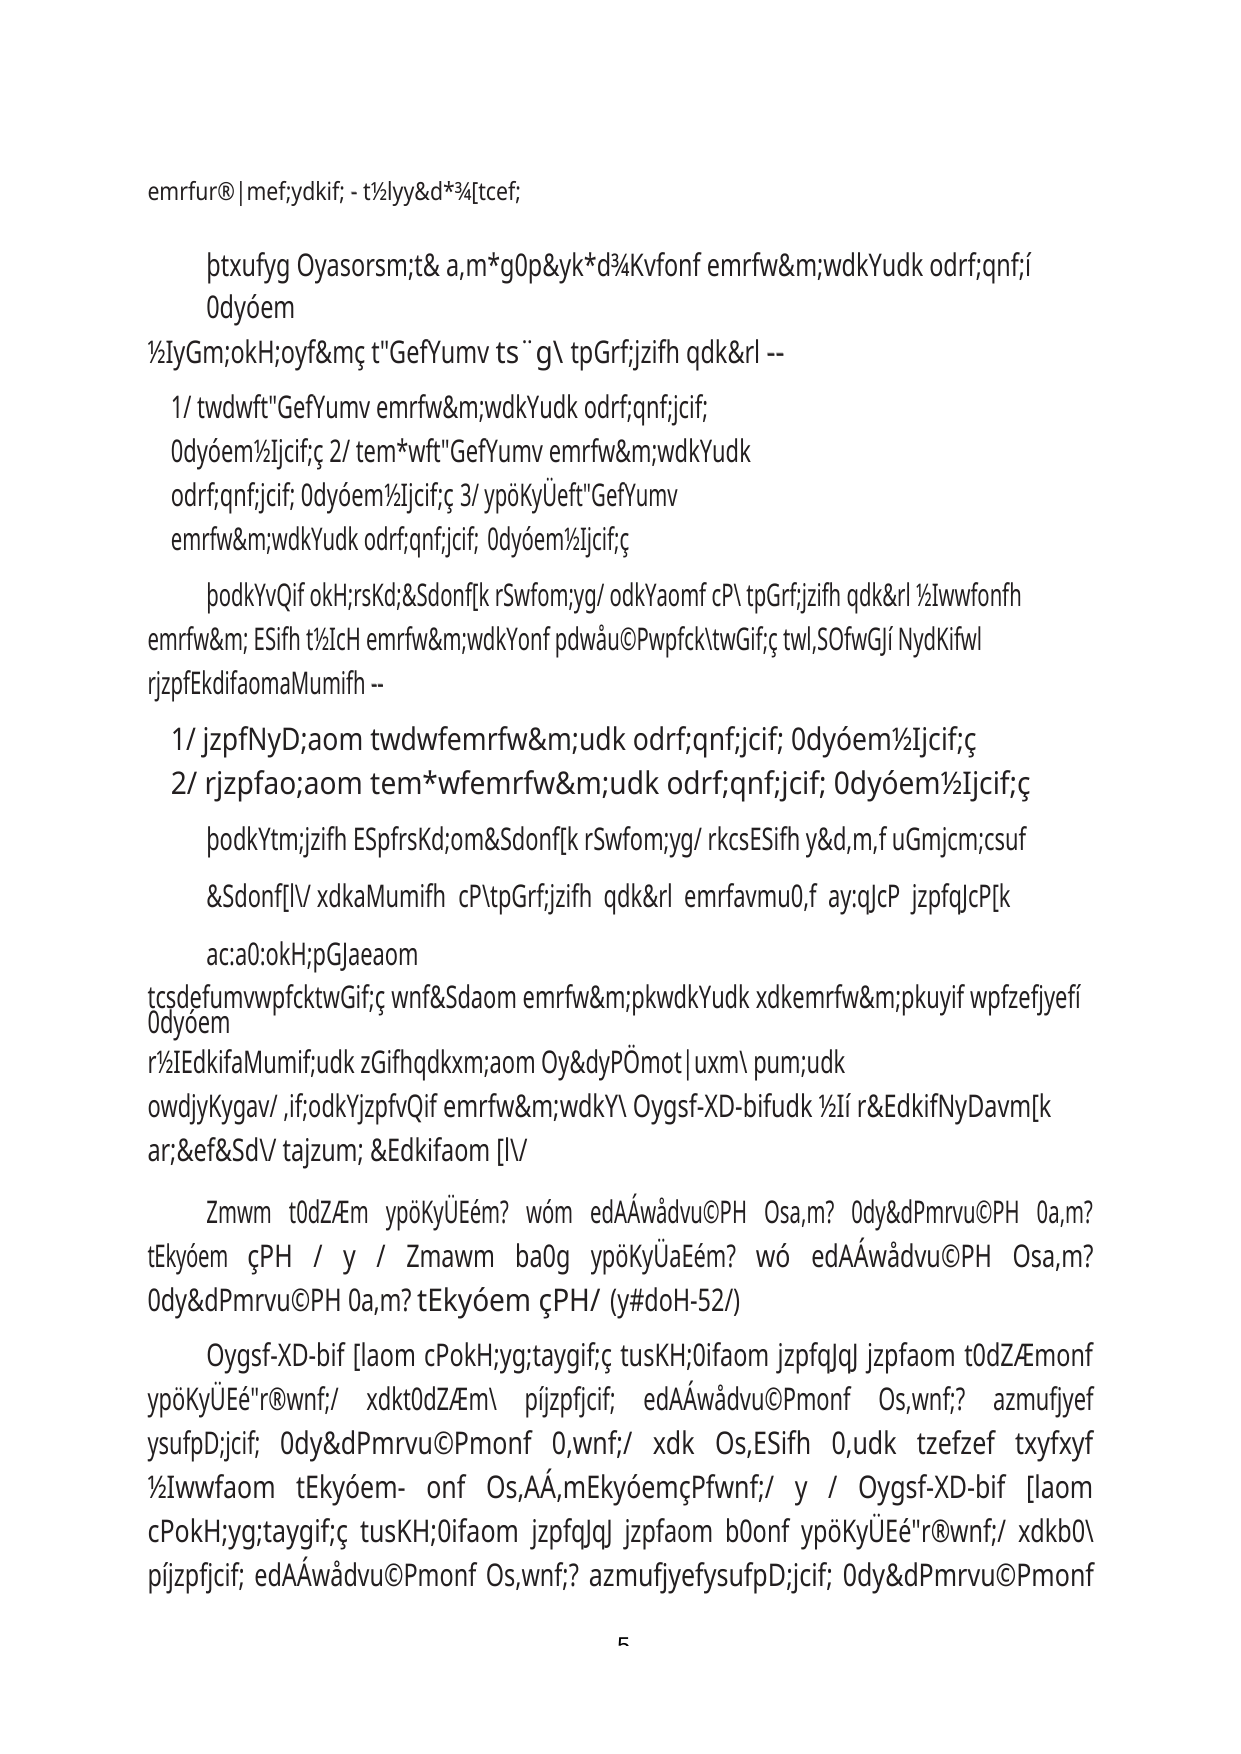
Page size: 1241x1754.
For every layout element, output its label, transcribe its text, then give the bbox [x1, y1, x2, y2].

text þodkYvQif okH;rsKd;&Sdonf[k rSwfom;yg/ odkYaomf cP\ tpGrf;jzifh qdk&rl ½Iwwfonfh emrfw&m; ESifh t½IcH emrfw&m;wdkYonf pdwåu©Pwpfck\twGif;ç twl,SOfwGJí NydKifwl rjzpfEkdifaomaMumifh -- [147, 573, 1109, 703]
text þodkYtm;jzifh ESpfrsKd;om&Sdonf[k rSwfom;yg/ rkcsESifh y&d,m,f uGmjcm;csuf &Sdonf[l\/ xdkaMumifh cP\tpGrf;jzifh qdk&rl emrfavmu0,f ay:qJcP jzpfqJcP[k ac:a0:okH;pGJaeaom [206, 817, 1109, 974]
text 2/ rjzpfao;aom tem*wfemrfw&m;udk odrf;qnf;jcif; 0dyóem½Ijcif;ç [171, 761, 1109, 803]
text ½IyGm;okH;oyf&mç t"GefYumv ts¨g\ tpGrf;jzifh qdk&rl -- [147, 330, 1109, 372]
text tcsdefumvwpfcktwGif;ç wnf&Sdaom emrfw&m;pkwdkYudk xdkemrfw&m;pkuyif wpfzefjyefí 0dyóem [147, 989, 1109, 1039]
text þtxufyg Oyasorsm;t& a,m*g0p&yk*d¾Kvfonf emrfw&m;wdkYudk odrf;qnf;í 0dyóem [206, 243, 1109, 328]
text 1/ twdwft"GefYumv emrfw&m;wdkYudk odrf;qnf;jcif; 0dyóem½Ijcif;ç 2/ tem*wft"GefYumv emrfw&m;wdkYudk odrf;qnf;jcif; 0dyóem½Ijcif;ç 3/ ypöKyÜeft"GefYumv emrfw&m;wdkYudk odrf;qnf;jcif; 0dyóem½Ijcif;ç [171, 385, 845, 559]
text r½IEdkifaMumif;udk zGifhqdkxm;aom Oy&dyPÖmot|uxm\ pum;udk owdjyKygav/ ,if;odkYjzpfvQif emrfw&m;wdkY\ Oygsf-XD-bifudk ½Ií r&EdkifNyDavm[k ar;&ef&Sd\/ tajzum; &Edkifaom [l\/ [147, 1040, 1109, 1171]
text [147, 1333, 1094, 1595]
text Zmwm t0dZÆm ypöKyÜEém? wóm edAÁwådvu©PH Osa,m? 0dy&dPmrvu©PH 0a,m? tEkyóem çPH / y / Zmawm ba0g ypöKyÜaEém? wó edAÁwådvu©PH Osa,m? 0dy&dPmrvu©PH 0a,m? tEkyóem çPH/ (y#doH-52/) [147, 1190, 1094, 1320]
text 1/ jzpfNyD;aom twdwfemrfw&m;udk odrf;qnf;jcif; 0dyóem½Ijcif;ç [171, 716, 1109, 759]
text emrfur®|mef;ydkif; - t½lyy&d*¾[tcef; [147, 174, 1109, 208]
